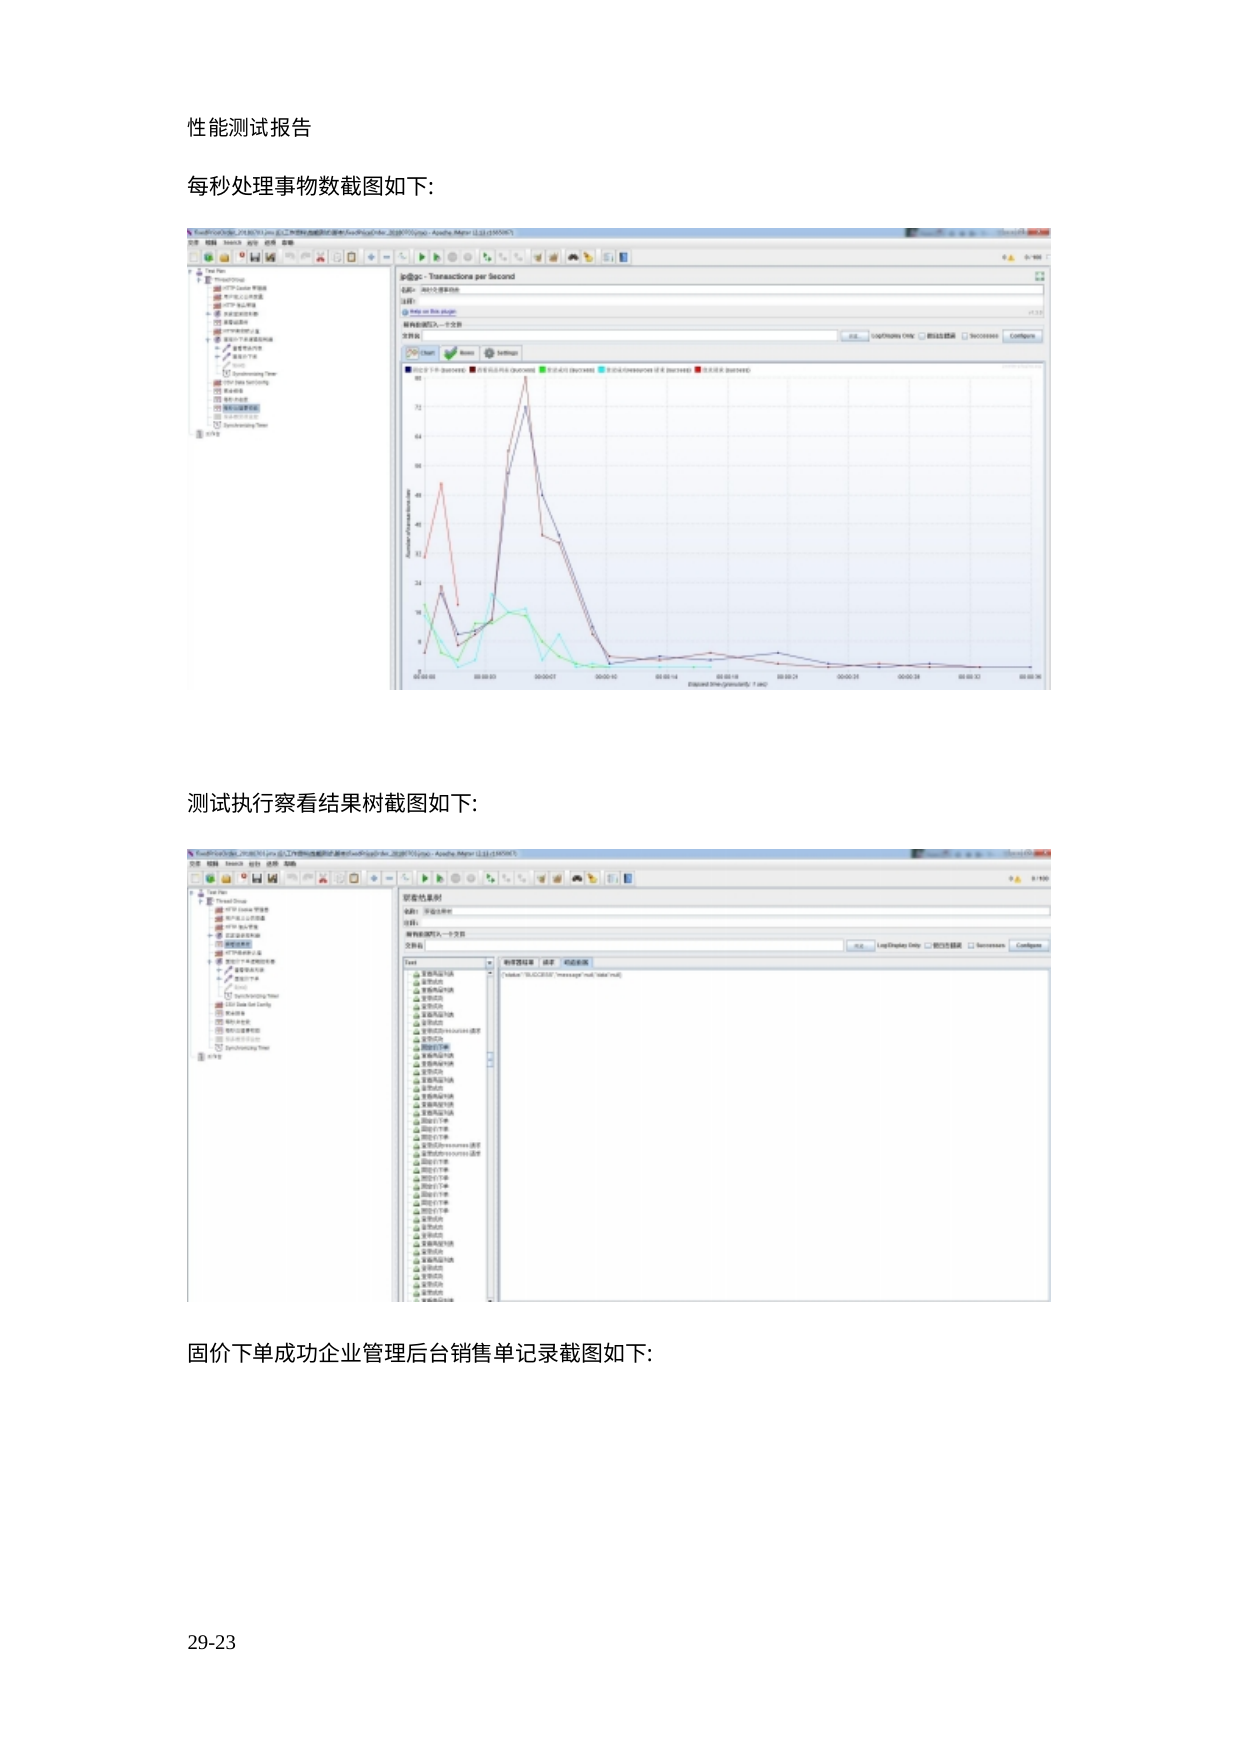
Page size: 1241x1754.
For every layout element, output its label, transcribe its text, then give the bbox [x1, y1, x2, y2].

text 固价下单成功企业 管理后台销售单记 录截图如下: [187, 1339, 1053, 1367]
text 29-23 [187, 1628, 1053, 1655]
picture [187, 228, 1051, 690]
picture [187, 849, 1051, 1302]
text 测试执行察看结果 树截图如下: [187, 789, 1053, 817]
text 性能测试报告 [187, 119, 1053, 139]
text 每秒处理事物数截 图如下: [187, 172, 1053, 200]
